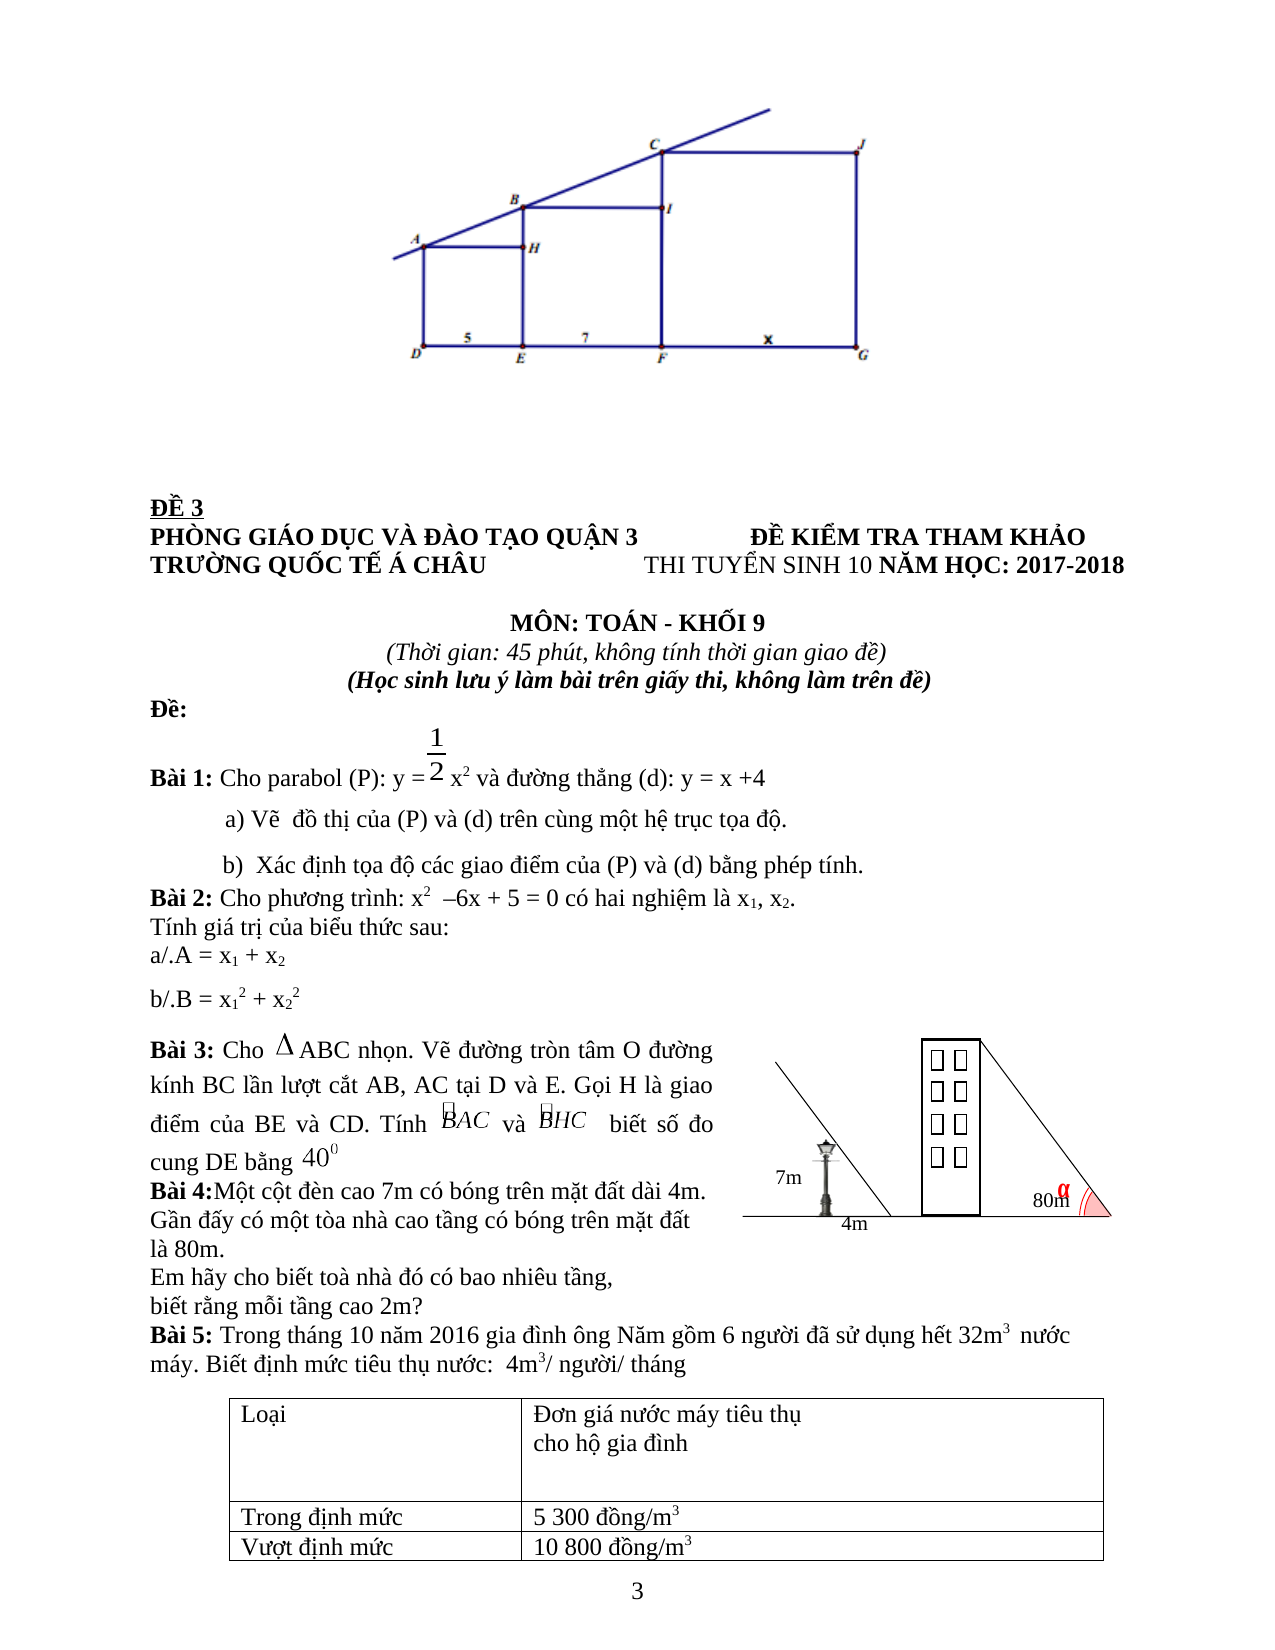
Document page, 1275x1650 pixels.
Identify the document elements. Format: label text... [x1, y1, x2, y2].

text Bài 1: Cho parabol (P): y =x2 và đường thẳng (d): y = x +4 [150, 723, 1125, 792]
text Bài 2: Cho phương trình: x2 –6x + 5 = 0 có hai nghiệm là x1, x2. [150, 883, 1125, 912]
text b) Xác định tọa độ các giao điểm của (P) và (d) bằng phép tính. [150, 850, 1125, 879]
text Bài 4:Một cột đèn cao 7m có bóng trên mặt đất dài 4m. [150, 1176, 732, 1205]
text TRƯỜNG QUỐC TẾ Á CHÂU THI TUYỂN SINH 10 NĂM HỌC: 2017-2018 [150, 551, 1125, 579]
table_cell 10 800 đồng/m3 [522, 1532, 1103, 1560]
text MÔN: TOÁN - KHỐI 9 [150, 608, 1125, 637]
text Tính giá trị của biểu thức sau: [150, 912, 1125, 941]
table_header Đơn giá nước máy tiêu thụ cho hộ gia đình [522, 1399, 1103, 1501]
text Gần đấy có một tòa nhà cao tầng có bóng trên mặt đất là 80m. [150, 1205, 1125, 1262]
text b/.B = x12 + x22 [150, 984, 1125, 1012]
text a/.A = x1 + x2 [150, 941, 1125, 969]
table_cell Vượt định mức [230, 1532, 521, 1560]
text PHÒNG GIÁO DỤC VÀ ĐÀO TẠO QUẬN 3 ĐỀ KIỂM TRA THAM KHẢO [150, 522, 1125, 551]
picture [378, 75, 897, 379]
text (Học sinh lưu ý làm bài trên giấy thi, không làm trên đề) [150, 666, 1125, 694]
text (Thời gian: 45 phút, không tính thời gian giao đề) [150, 637, 1125, 666]
text Em hãy cho biết toà nhà đó có bao nhiêu tầng, [150, 1262, 1125, 1291]
text Đề: [150, 694, 1125, 723]
table_cell Trong định mức [230, 1502, 521, 1531]
table_header Loại [230, 1399, 521, 1501]
picture [732, 1139, 921, 1216]
text ĐỀ 3 [150, 493, 1125, 522]
text a) Vẽ đồ thị của (P) và (d) trên cùng một hệ trục tọa độ. [150, 804, 1125, 833]
text Bài 5: Trong tháng 10 năm 2016 gia đình ông Năm gồm 6 người đã sử dụng hết 32m3 nước máy. Biết định mức tiêu thụ nước: 4m3/ người/ tháng [150, 1320, 1125, 1377]
text biết rằng mỗi tầng cao 2m? [150, 1291, 1125, 1320]
table_cell 5 300 đồng/m3 [522, 1502, 1103, 1531]
list Bài 3: Cho ABC nhọn. Vẽ đường tròn tâm O đường kính BC lần lượt cắt AB, AC tại D và E. Gọi H là giao điểm của BE và CD. Tính và biết số đo cung DE bằng [150, 1027, 1125, 1176]
